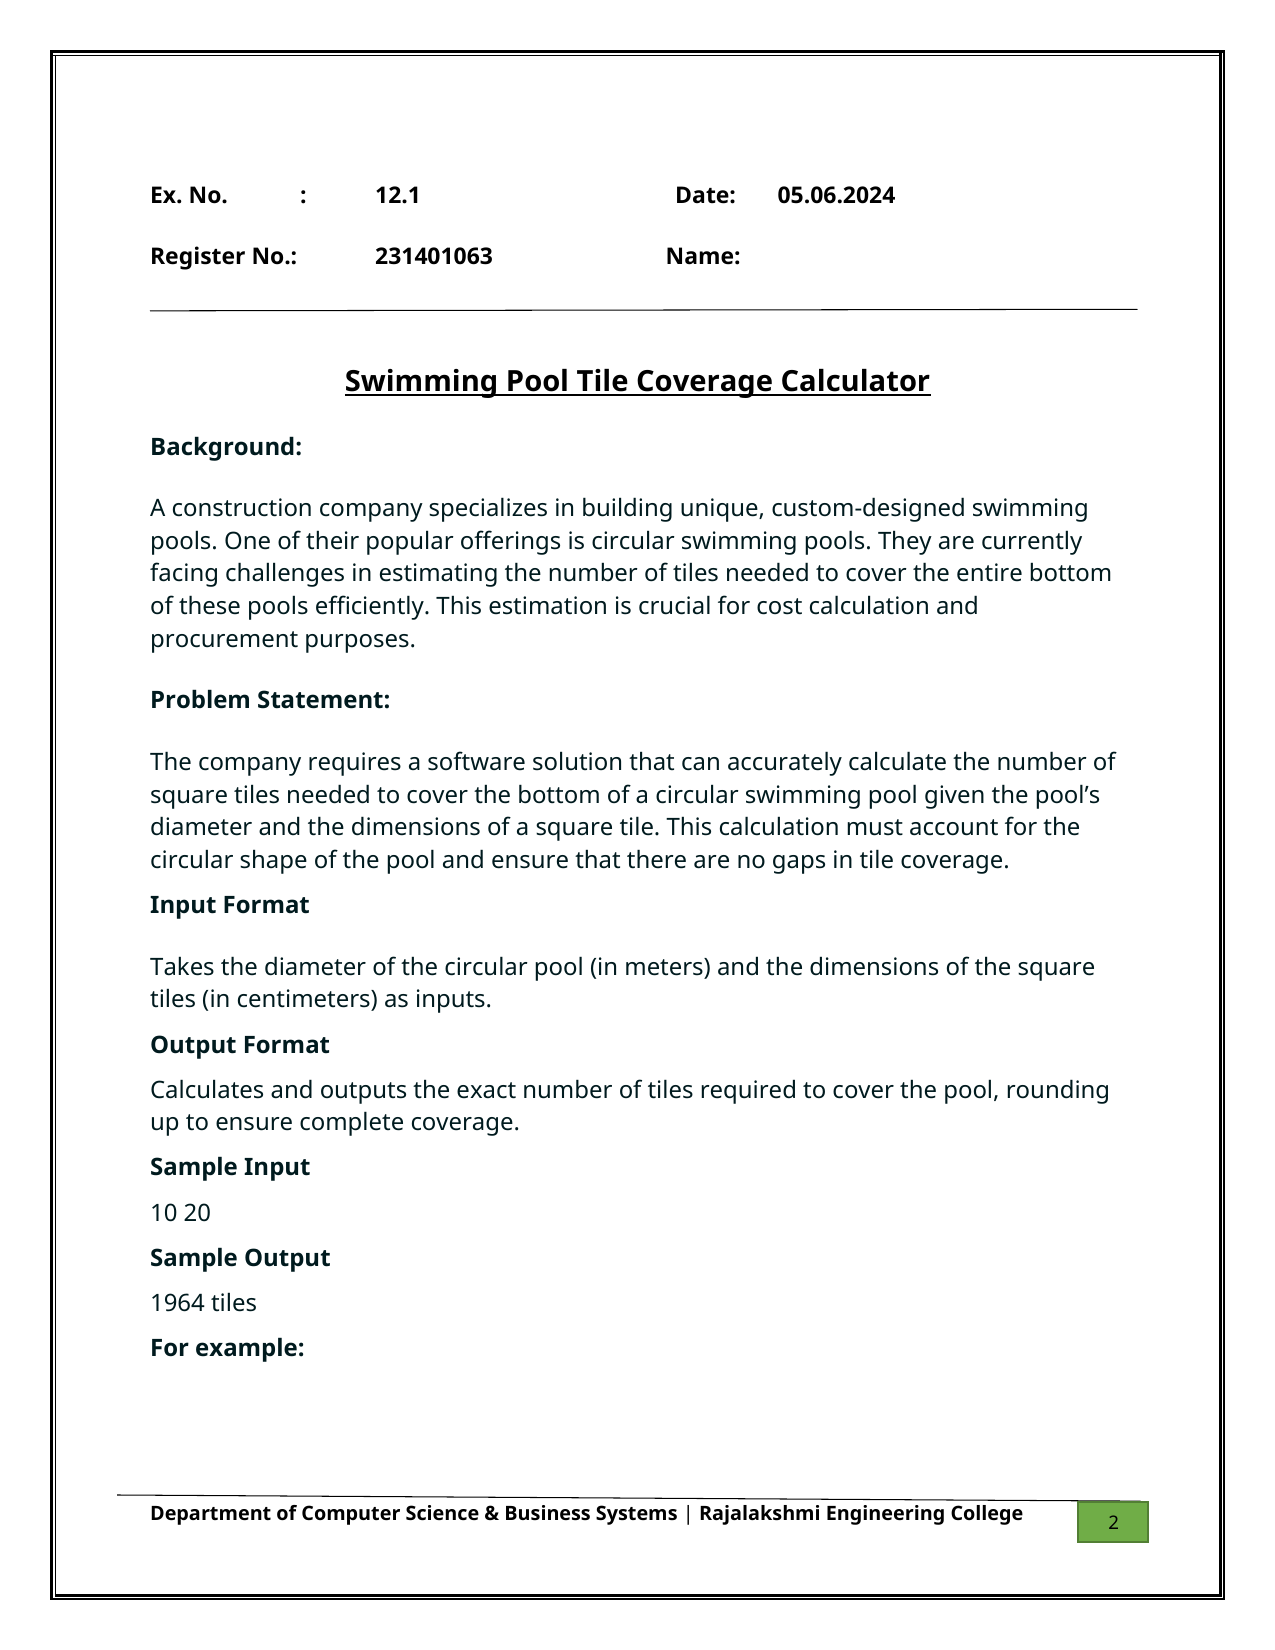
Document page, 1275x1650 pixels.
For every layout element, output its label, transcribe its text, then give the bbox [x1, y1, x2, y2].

text Sample Input [150, 1150, 1125, 1183]
text Swimming Pool Tile Coverage Calculator [150, 360, 1125, 400]
text Register No.: 231401063 Name: [150, 239, 1125, 271]
text 10 20 [150, 1195, 1125, 1228]
text Input Format [150, 888, 1125, 921]
text For example: [150, 1331, 1125, 1363]
text Problem Statement: [150, 683, 1125, 716]
text Ex. No. : 12.1 Date: 05.06.2024 [150, 179, 1125, 210]
text Calculates and outputs the exact number of tiles required to cover the pool, rounding up to ensure complete coverage. [150, 1072, 1125, 1138]
text A construction company specializes in building unique, custom-designed swimming pools. One of their popular offerings is circular swimming pools. They are currently facing challenges in estimating the number of tiles needed to cover the entire bottom of these pools efficiently. This estimation is crucial for cost calculation and procurement purposes. [150, 491, 1125, 654]
text Takes the diameter of the circular pool (in meters) and the dimensions of the square tiles (in centimeters) as inputs. [150, 950, 1125, 1015]
text Output Format [150, 1027, 1125, 1060]
text The company requires a software solution that can accurately calculate the number of square tiles needed to cover the bottom of a circular swimming pool given the pool’s diameter and the dimensions of a square tile. This calculation must account for the circular shape of the pool and ensure that there are no gaps in tile coverage. [150, 745, 1125, 875]
text Background: [150, 429, 1125, 462]
text 1964 tiles [150, 1286, 1125, 1318]
text Sample Output [150, 1240, 1125, 1273]
